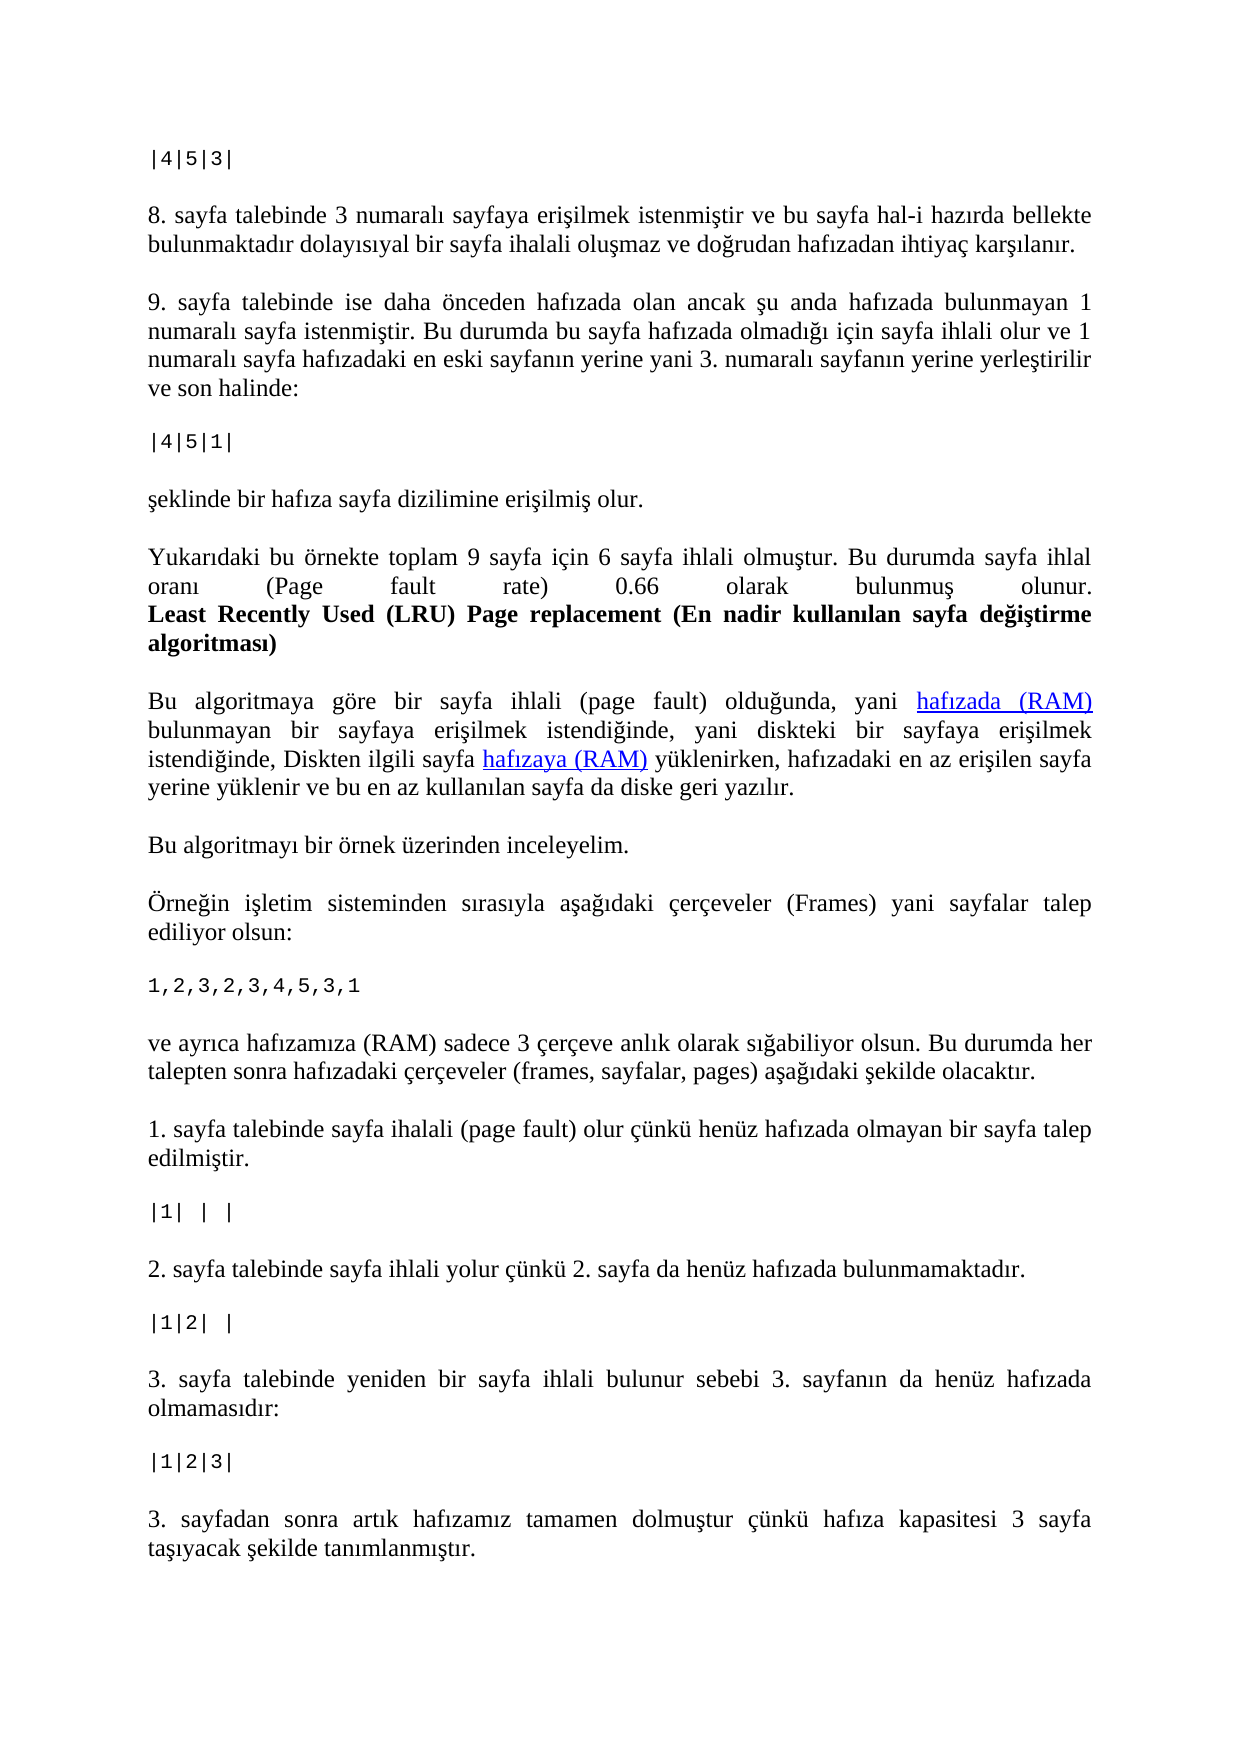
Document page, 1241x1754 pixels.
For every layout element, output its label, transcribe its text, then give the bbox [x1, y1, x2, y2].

text 3. sayfadan sonra artık hafızamız tamamen dolmuştur çünkü hafıza kapasitesi 3 sayfa taşıyacak şekilde tanımlanmıştır. [148, 1504, 1093, 1562]
text 8. sayfa talebinde 3 numaralı sayfaya erişilmek istenmiştir ve bu sayfa hal-i hazırda bellekte bulunmaktadır dolayısıyal bir sayfa ihalali oluşmaz ve doğrudan hafızadan ihtiyaç karşılanır. [148, 200, 1093, 258]
text 1,2,3,2,3,4,5,3,1 [148, 975, 1093, 998]
text şeklinde bir hafıza sayfa dizilimine erişilmiş olur. [148, 484, 1093, 513]
text |1|2| | [148, 1312, 1093, 1335]
text |1|2|3| [148, 1451, 1093, 1475]
text 3. sayfa talebinde yeniden bir sayfa ihlali bulunur sebebi 3. sayfanın da henüz hafızada olmamasıdır: [148, 1364, 1093, 1422]
text |4|5|1| [148, 431, 1093, 455]
text Yukarıdaki bu örnekte toplam 9 sayfa için 6 sayfa ihlali olmuştur. Bu durumda sayfa ihlal oranı (Page fault rate) 0.66 olarak bulunmuş olunur. Least Recently Used (LRU) Page replacement (En nadir kullanılan sayfa değiştirme algoritması) [148, 542, 1093, 657]
text 2. sayfa talebinde sayfa ihlali yolur çünkü 2. sayfa da henüz hafızada bulunmamaktadır. [148, 1254, 1093, 1283]
text |4|5|3| [148, 148, 1093, 171]
text ve ayrıca hafızamıza (RAM) sadece 3 çerçeve anlık olarak sığabiliyor olsun. Bu durumda her talepten sonra hafızadaki çerçeveler (frames, sayfalar, pages) aşağıdaki şekilde olacaktır. [148, 1028, 1093, 1085]
text |1| | | [148, 1201, 1093, 1225]
text Bu algoritmayı bir örnek üzerinden inceleyelim. [148, 830, 1093, 859]
text 1. sayfa talebinde sayfa ihalali (page fault) olur çünkü henüz hafızada olmayan bir sayfa talep edilmiştir. [148, 1114, 1093, 1172]
text Örneğin işletim sisteminden sırasıyla aşağıdaki çerçeveler (Frames) yani sayfalar talep ediliyor olsun: [148, 888, 1093, 946]
text 9. sayfa talebinde ise daha önceden hafızada olan ancak şu anda hafızada bulunmayan 1 numaralı sayfa istenmiştir. Bu durumda bu sayfa hafızada olmadığı için sayfa ihlali olur ve 1 numaralı sayfa hafızadaki en eski sayfanın yerine yani 3. numaralı sayfanın yerine yerleştirilir ve son halinde: [148, 287, 1093, 402]
text Bu algoritmaya göre bir sayfa ihlali (page fault) olduğunda, yani hafızada (RAM) bulunmayan bir sayfaya erişilmek istendiğinde, yani diskteki bir sayfaya erişilmek istendiğinde, Diskten ilgili sayfa hafızaya (RAM) yüklenirken, hafızadaki en az erişilen sayfa yerine yüklenir ve bu en az kullanılan sayfa da diske geri yazılır. [148, 686, 1093, 801]
